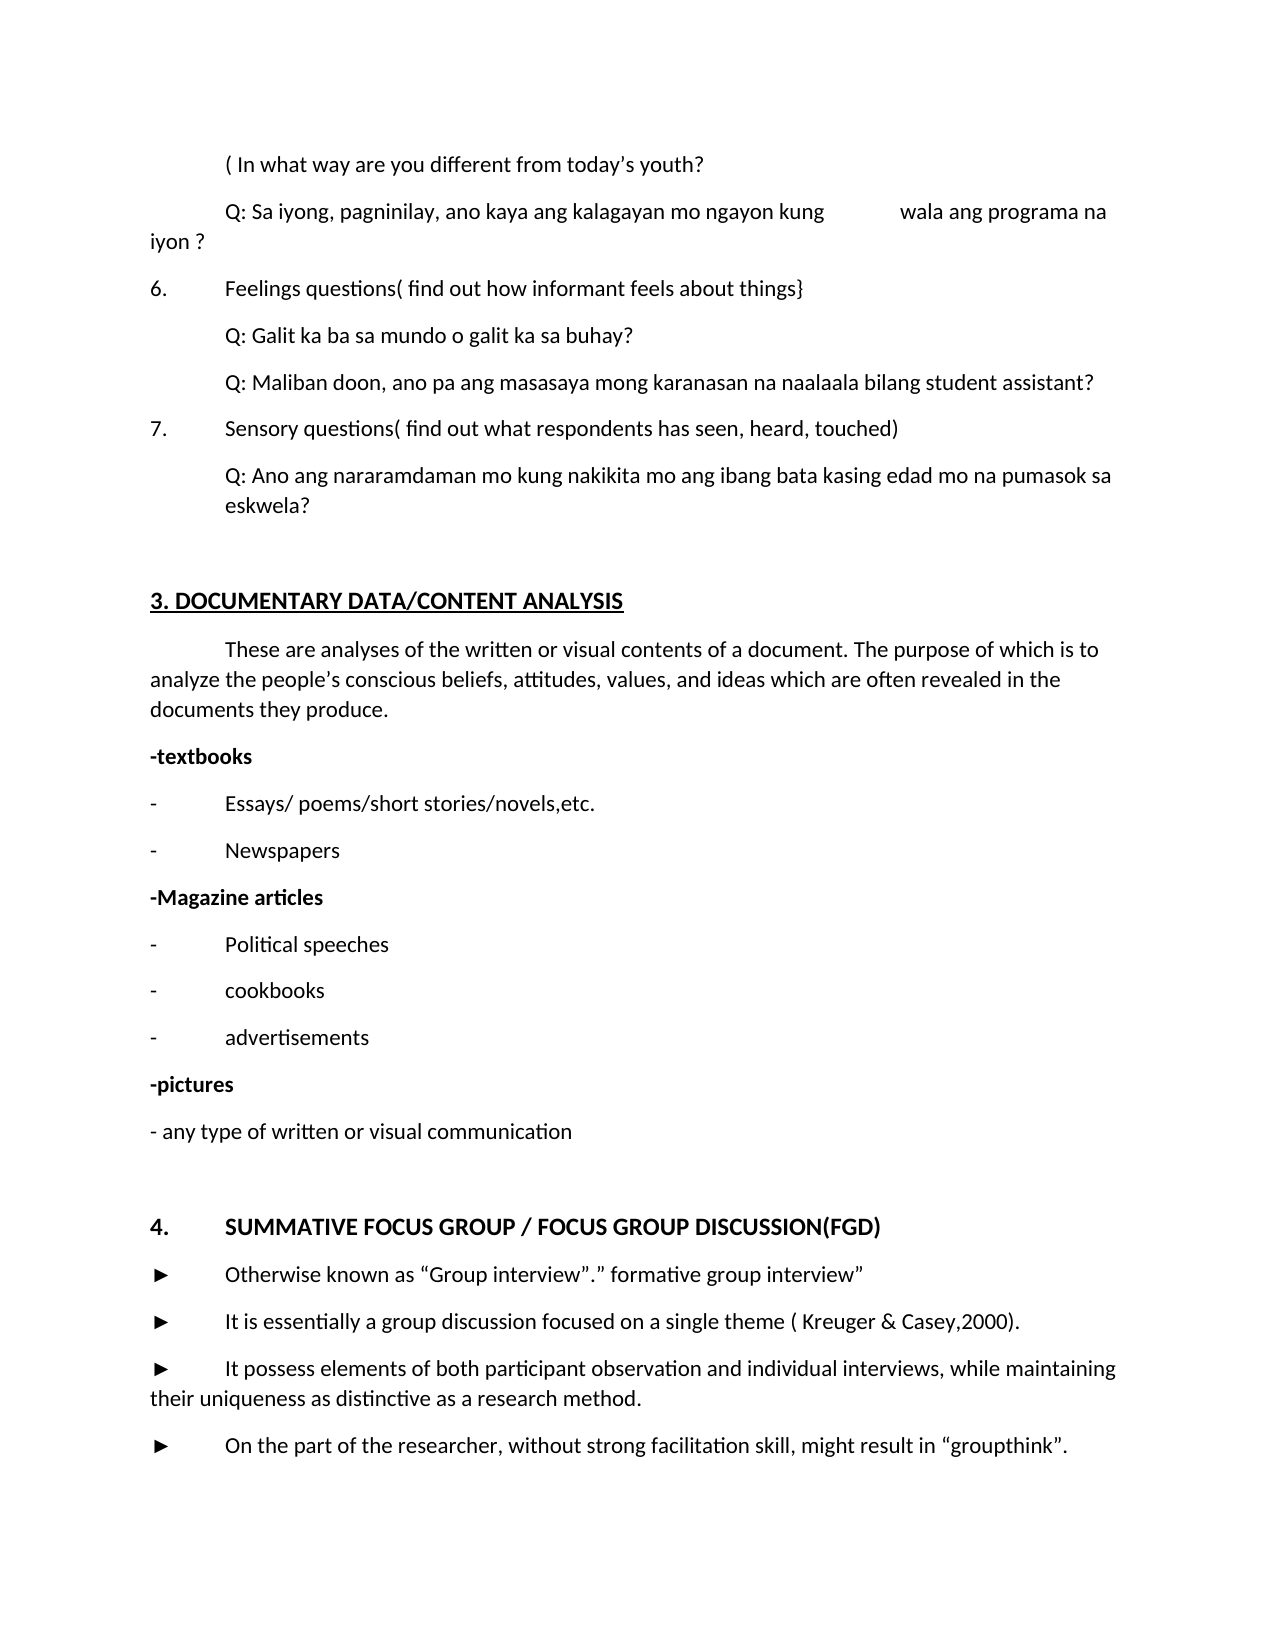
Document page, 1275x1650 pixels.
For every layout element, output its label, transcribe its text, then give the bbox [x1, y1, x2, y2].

text 4. SUMMATIVE FOCUS GROUP / FOCUS GROUP DISCUSSION(FGD) [150, 1211, 1125, 1242]
text -pictures [150, 1070, 1125, 1098]
text ► Otherwise known as “Group interview”.” formative group interview” [150, 1261, 1125, 1289]
text 3. DOCUMENTARY DATA/CONTENT ANALYSIS [150, 585, 1125, 616]
text ► It is essentially a group discussion focused on a single theme ( Kreuger & Casey,2000). [150, 1307, 1125, 1336]
text - cookbooks [150, 977, 1125, 1005]
text ( In what way are you different from today’s youth? [225, 150, 1125, 178]
text 7. Sensory questions( find out what respondents has seen, heard, touched) [150, 414, 1125, 443]
text -textbooks [150, 742, 1125, 770]
text - any type of written or visual communication [150, 1117, 1125, 1145]
text - advertisements [150, 1023, 1125, 1052]
text ► It possess elements of both participant observation and individual interviews, while maintaining their uniqueness as distinctive as a research method. [150, 1354, 1125, 1413]
text 6. Feelings questions( find out how informant feels about things} [150, 274, 1125, 302]
text -Magazine articles [150, 883, 1125, 911]
text These are analyses of the written or visual contents of a document. The purpose of which is to analyze the people’s conscious beliefs, attitudes, values, and ideas which are often revealed in the documents they produce. [150, 635, 1125, 723]
text Q: Maliban doon, ano pa ang masasaya mong karanasan na naalaala bilang student assistant? [225, 368, 1125, 396]
text - Essays/ poems/short stories/novels,etc. [150, 789, 1125, 817]
text Q: Sa iyong, pagninilay, ano kaya ang kalagayan mo ngayon kung wala ang programa na iyon ? [150, 197, 1125, 255]
text Q: Galit ka ba sa mundo o galit ka sa buhay? [225, 321, 1125, 349]
text Q: Ano ang nararamdaman mo kung nakikita mo ang ibang bata kasing edad mo na pumasok sa eskwela? [225, 461, 1125, 520]
text - Political speeches [150, 930, 1125, 958]
text ► On the part of the researcher, without strong facilitation skill, might result in “groupthink”. [150, 1431, 1125, 1459]
text - Newspapers [150, 836, 1125, 864]
